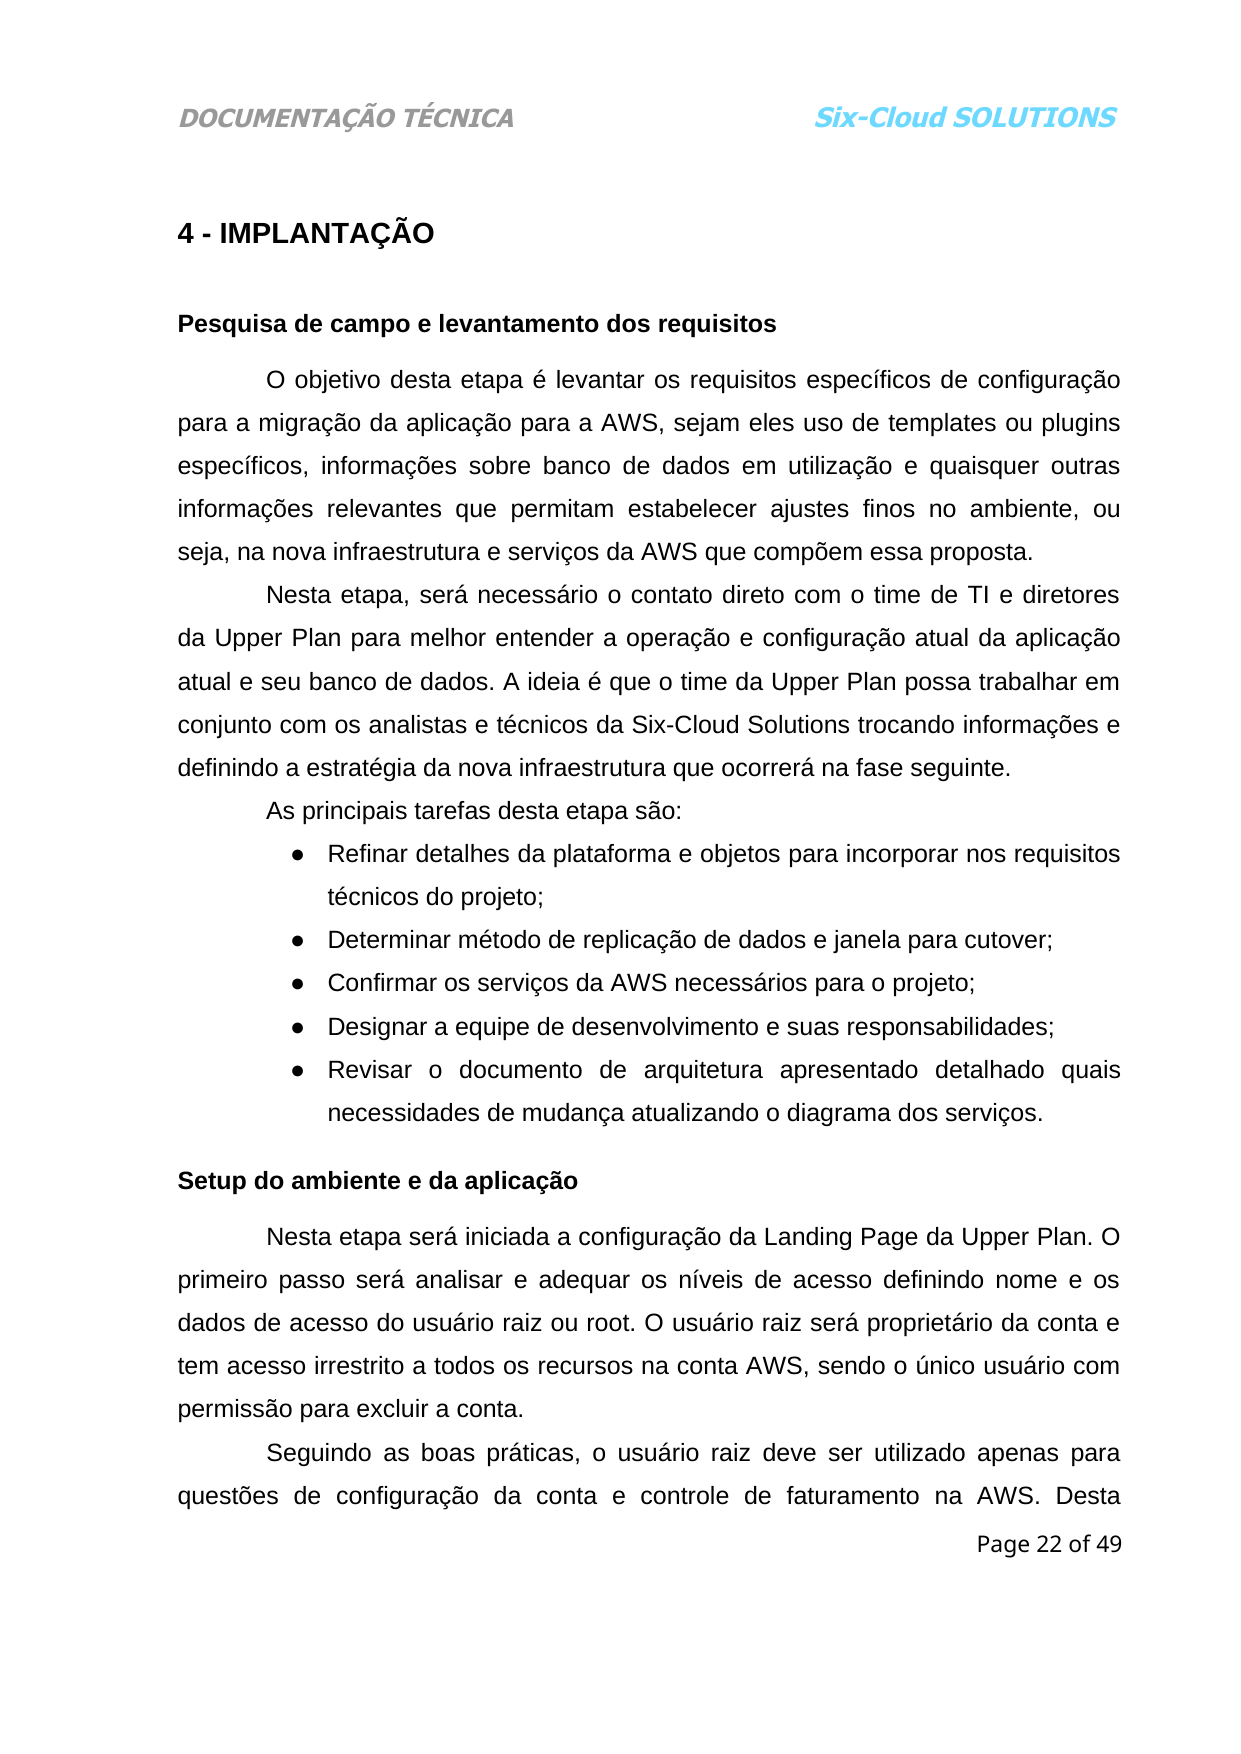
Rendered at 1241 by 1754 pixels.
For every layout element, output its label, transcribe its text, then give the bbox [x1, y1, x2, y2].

list Refinar detalhes da plataforma e objetos para incorporar nos requisitos técnicos do projeto; [290, 839, 1122, 911]
subtitle 4 - IMPLANTAÇÃO [177, 217, 1122, 250]
text Pesquisa de campo e levantamento dos requisitos [177, 309, 1122, 337]
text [177, 1438, 1122, 1509]
list Determinar método de replicação de dados e janela para cutover; [290, 925, 1122, 954]
list Revisar o documento de arquitetura apresentado detalhado quais necessidades de mudança atualizando o diagrama dos serviços. [290, 1055, 1122, 1127]
text Nesta etapa, será necessário o contato direto com o time de TI e diretores da Upper Plan para melhor entender a operação e configuração atual da aplicação atual e seu banco de dados. A ideia é que o time da Upper Plan possa trabalhar em conjunto com os analistas e técnicos da Six-Cloud Solutions trocando informações e definindo a estratégia da nova infraestrutura que ocorrerá na fase seguinte. [177, 580, 1122, 782]
text O objetivo desta etapa é levantar os requisitos específicos de configuração para a migração da aplicação para a AWS, sejam eles uso de templates ou plugins específicos, informações sobre banco de dados em utilização e quaisquer outras informações relevantes que permitam estabelecer ajustes finos no ambiente, ou seja, na nova infraestrutura e serviços da AWS que compõem essa proposta. [177, 365, 1122, 566]
text As principais tarefas desta etapa são: [177, 796, 1122, 825]
list Designar a equipe de desenvolvimento e suas responsabilidades; [290, 1012, 1122, 1040]
text Setup do ambiente e da aplicação [177, 1166, 1122, 1195]
text Nesta etapa será iniciada a configuração da Landing Page da Upper Plan. O primeiro passo será analisar e adequar os níveis de acesso definindo nome e os dados de acesso do usuário raiz ou root. O usuário raiz será proprietário da conta e tem acesso irrestrito a todos os recursos na conta AWS, sendo o único usuário com permissão para excluir a conta. [177, 1222, 1122, 1423]
list Confirmar os serviços da AWS necessários para o projeto; [290, 968, 1122, 997]
